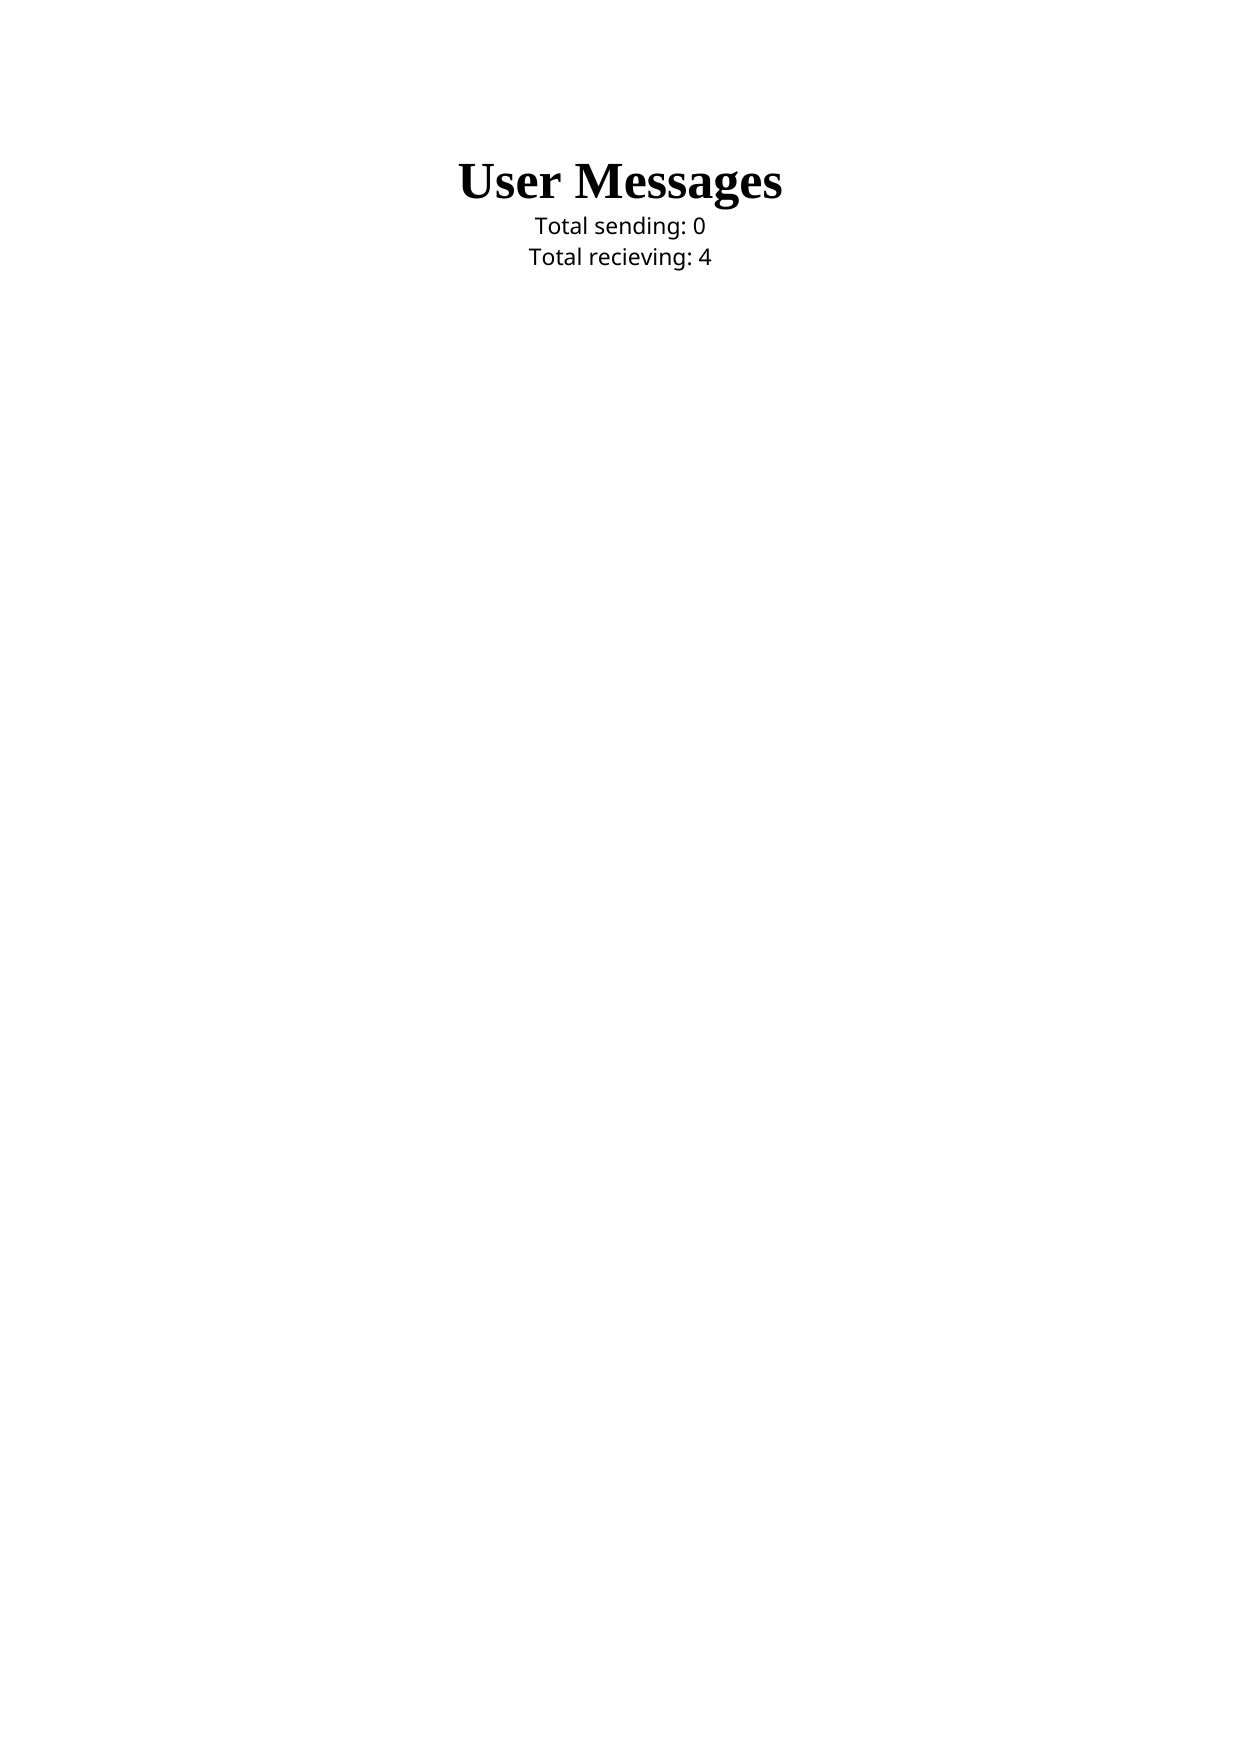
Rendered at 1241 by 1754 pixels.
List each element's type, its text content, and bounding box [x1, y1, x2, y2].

text User Messages Total sending: 0 Total recieving: 4 [150, 150, 1090, 272]
